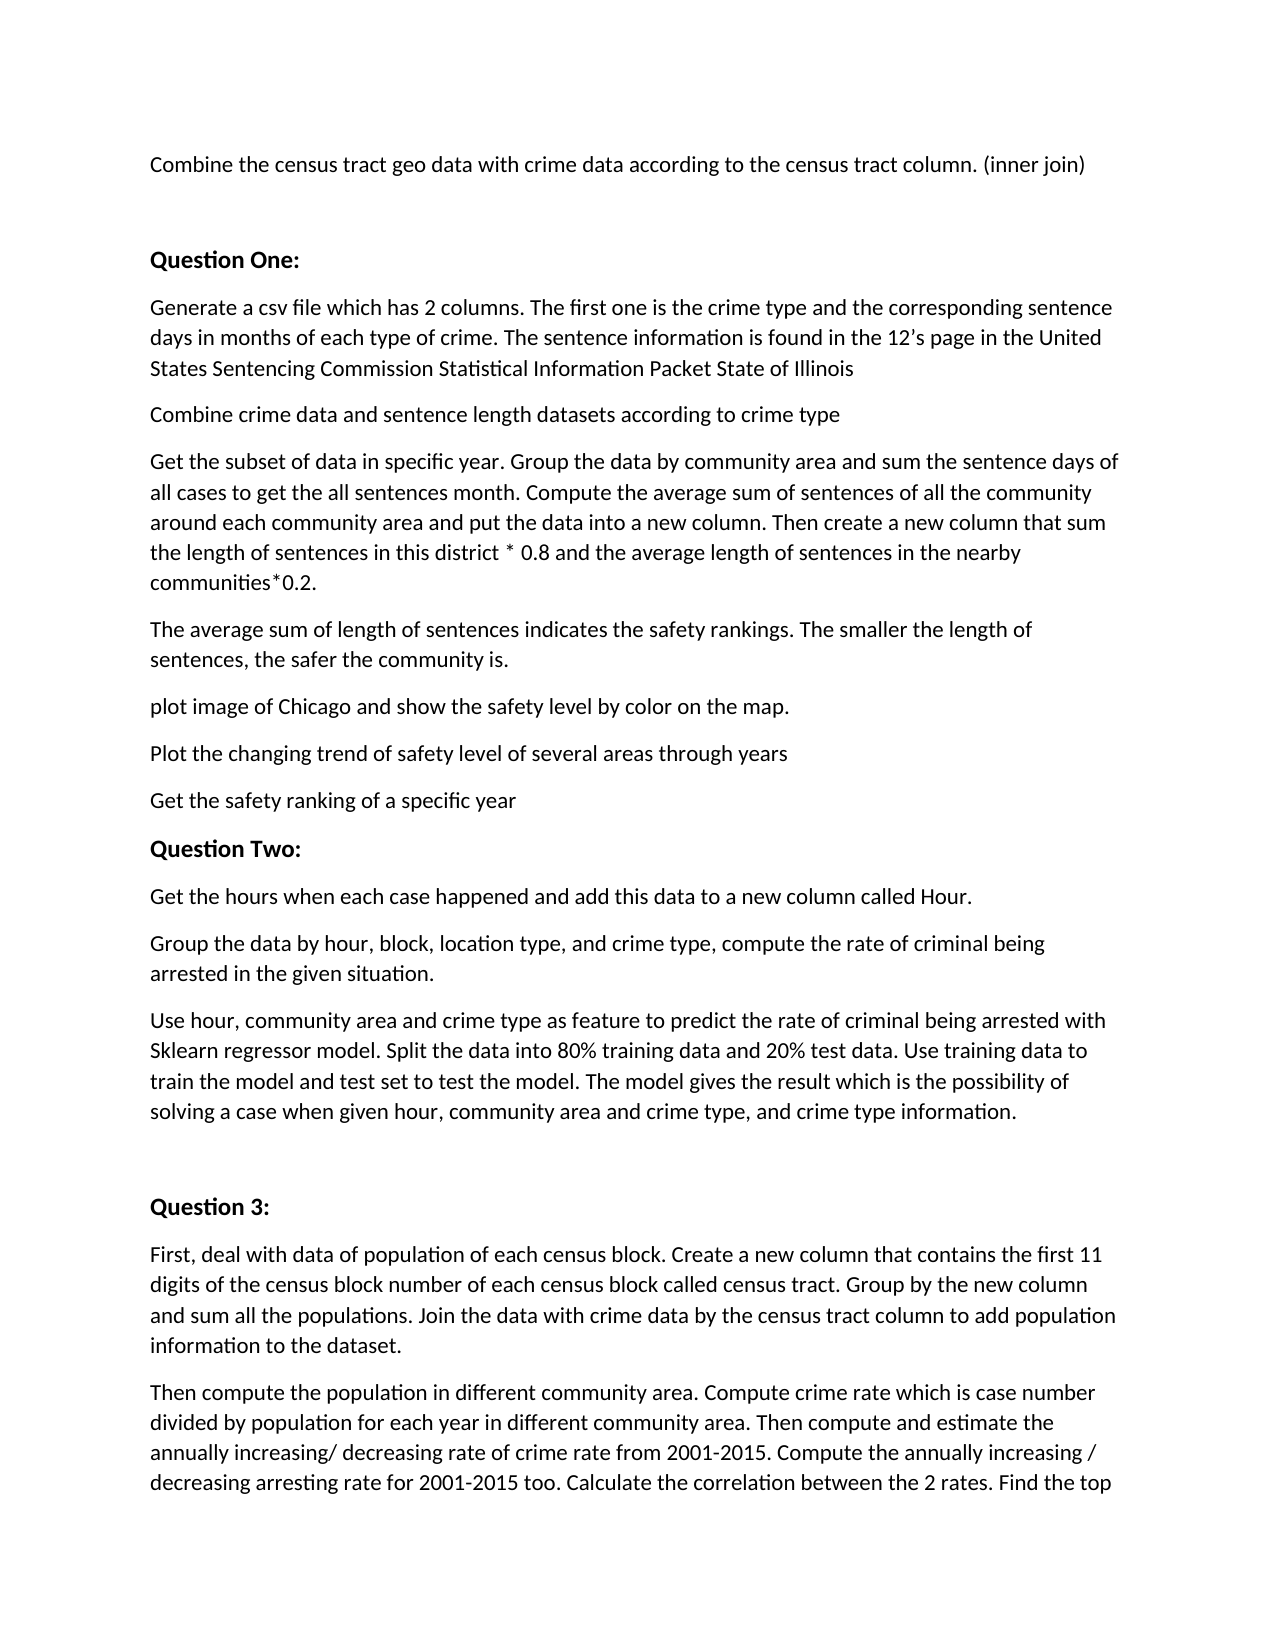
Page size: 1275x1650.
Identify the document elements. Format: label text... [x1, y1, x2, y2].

text Use hour, community area and crime type as feature to predict the rate of criminal being arrested with Sklearn regressor model. Split the data into 80% training data and 20% test data. Use training data to train the model and test set to test the model. The model gives the result which is the possibility of solving a case when given hour, community area and crime type, and crime type information. [150, 1006, 1125, 1125]
text Get the subset of data in specific year. Group the data by community area and sum the sentence days of all cases to get the all sentences month. Compute the average sum of sentences of all the community around each community area and put the data into a new column. Then create a new column that sum the length of sentences in this district * 0.8 and the average length of sentences in the nearby communities*0.2. [150, 447, 1125, 596]
text Question One: [150, 244, 1125, 274]
text Plot the changing trend of safety level of several areas through years [150, 739, 1125, 767]
text Combine the census tract geo data with crime data according to the census tract column. (inner join) [150, 150, 1125, 178]
text Combine crime data and sentence length datasets according to crime type [150, 401, 1125, 429]
text Question Two: [150, 833, 1125, 863]
text Question 3: [150, 1191, 1125, 1221]
text Generate a csv file which has 2 columns. The first one is the crime type and the corresponding sentence days in months of each type of crime. The sentence information is found in the 12’s page in the United States Sentencing Commission Statistical Information Packet State of Illinois [150, 293, 1125, 382]
text Get the safety ranking of a specific year [150, 786, 1125, 814]
text Group the data by hour, block, location type, and crime type, compute the rate of criminal being arrested in the given situation. [150, 929, 1125, 988]
text First, deal with data of population of each census block. Create a new column that contains the first 11 digits of the census block number of each census block called census tract. Group by the new column and sum all the populations. Join the data with crime data by the census tract column to add population information to the dataset. [150, 1240, 1125, 1359]
text Get the hours when each case happened and add this data to a new column called Hour. [150, 882, 1125, 911]
text plot image of Chicago and show the safety level by color on the map. [150, 692, 1125, 720]
text The average sum of length of sentences indicates the safety rankings. The smaller the length of sentences, the safer the community is. [150, 615, 1125, 673]
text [150, 1378, 1125, 1497]
